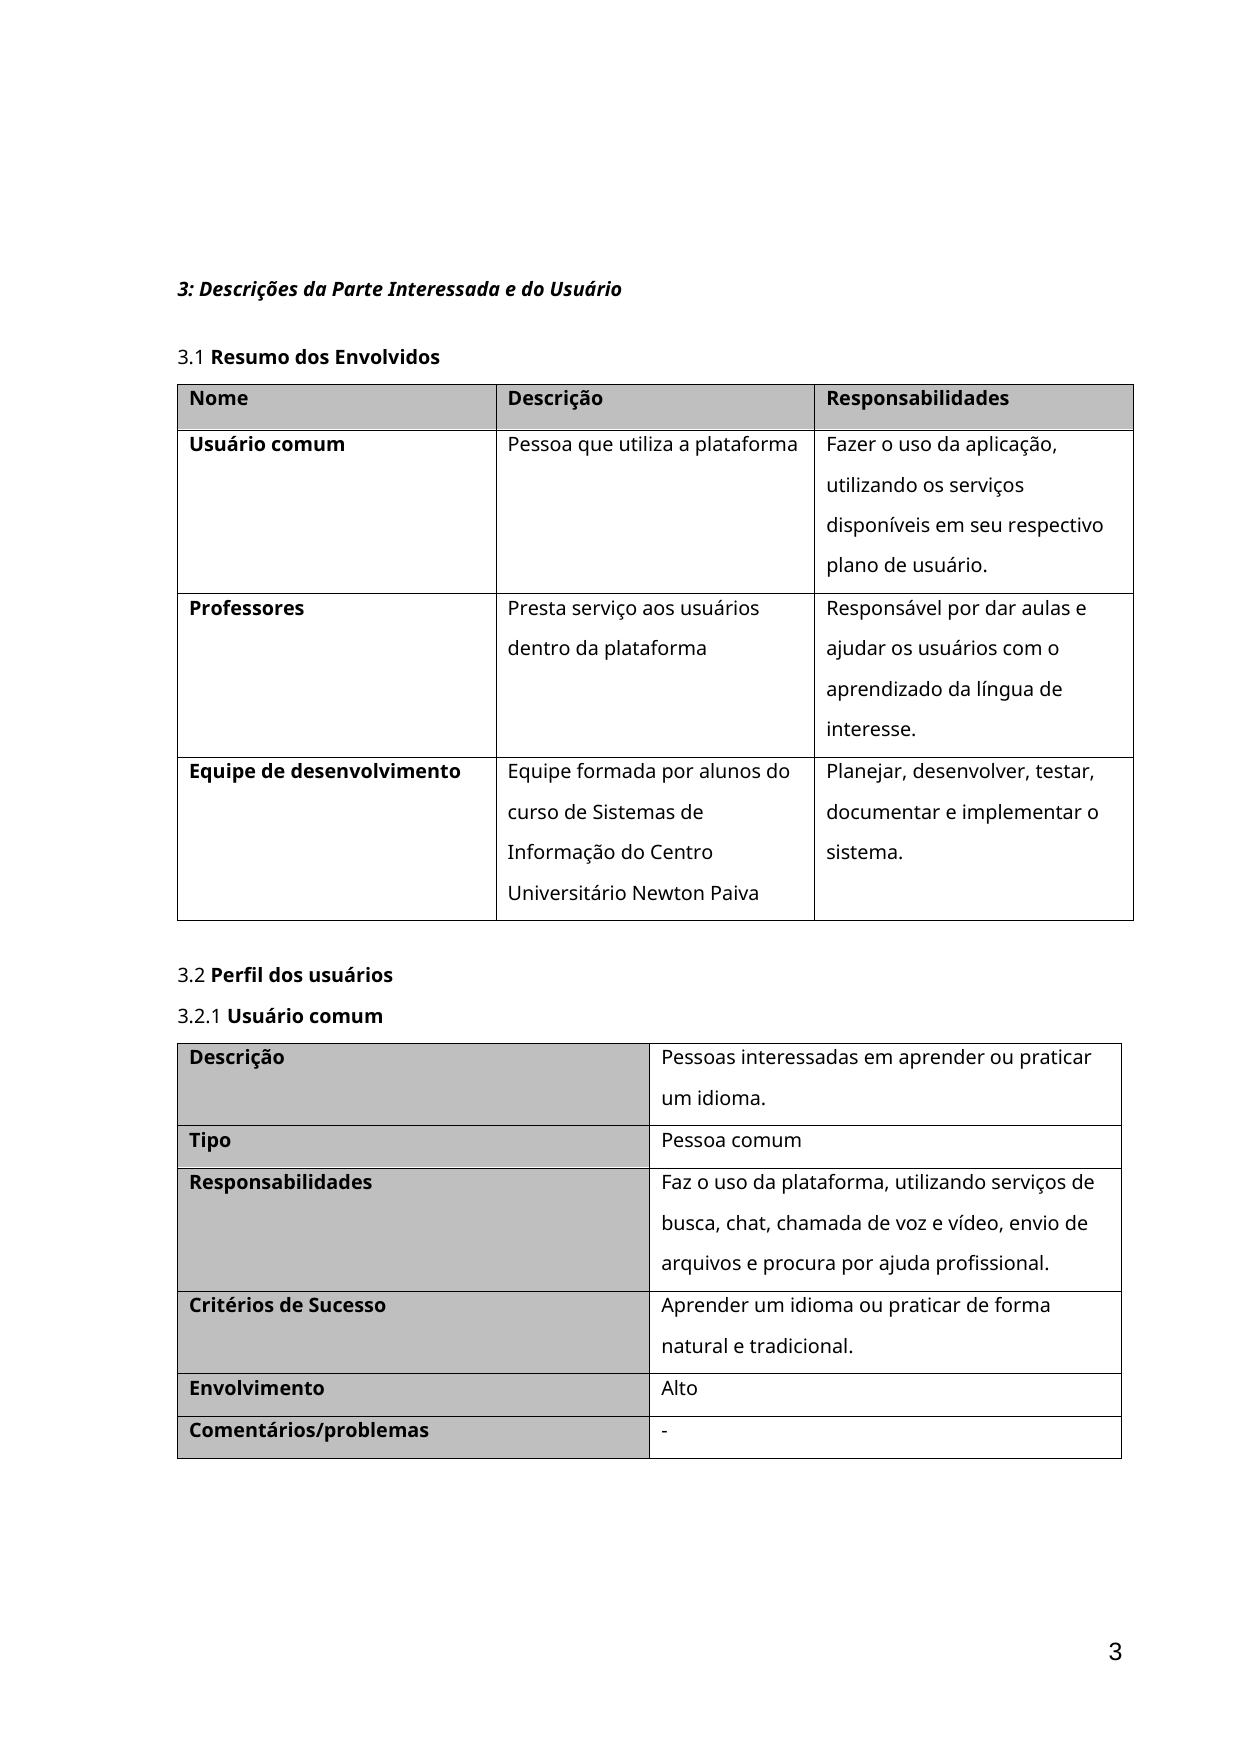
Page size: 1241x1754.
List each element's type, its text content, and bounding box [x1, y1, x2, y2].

table_header Descrição [178, 1044, 649, 1125]
table_cell - [650, 1417, 1121, 1458]
table_cell Comentários/problemas [178, 1417, 649, 1458]
table_cell Responsabilidades [178, 1169, 649, 1291]
table_cell Equipe de desenvolvimento [178, 758, 496, 920]
table_cell Pessoa comum [650, 1126, 1121, 1167]
table_cell Fazer o uso da aplicação, utilizando os serviços disponíveis em seu respectivo plano de usuário. [815, 431, 1133, 593]
text 3.2.1 Usuário comum [177, 1002, 1122, 1029]
table_cell Presta serviço aos usuários dentro da plataforma [497, 594, 814, 757]
table_cell Equipe formada por alunos do curso de Sistemas de Informação do Centro Universitário Newton Paiva [497, 758, 814, 920]
table_cell Usuário comum [178, 431, 496, 593]
table_header Responsabilidades [815, 385, 1133, 429]
table_cell Critérios de Sucesso [178, 1292, 649, 1373]
table_cell Pessoa que utiliza a plataforma [497, 431, 814, 593]
table_cell Aprender um idioma ou praticar de forma natural e tradicional. [650, 1292, 1121, 1373]
table_cell Envolvimento [178, 1374, 649, 1416]
table_cell Tipo [178, 1126, 649, 1167]
table_cell Responsável por dar aulas e ajudar os usuários com o aprendizado da língua de interesse. [815, 594, 1133, 757]
text 3.1 Resumo dos Envolvidos [177, 343, 1122, 370]
table_cell Professores [178, 594, 496, 757]
table_cell Faz o uso da plataforma, utilizando serviços de busca, chat, chamada de voz e vídeo, envio de arquivos e procura por ajuda profissional. [650, 1169, 1121, 1291]
table_cell Planejar, desenvolver, testar, documentar e implementar o sistema. [815, 758, 1133, 920]
subtitle 3: Descrições da Parte Interessada e do Usuário [177, 268, 1122, 303]
text 3.2 Perfil dos usuários [177, 962, 1122, 988]
table_header Pessoas interessadas em aprender ou praticar um idioma. [650, 1044, 1121, 1125]
table_header Descrição [497, 385, 814, 429]
table_header Nome [178, 385, 496, 429]
table_cell Alto [650, 1374, 1121, 1416]
